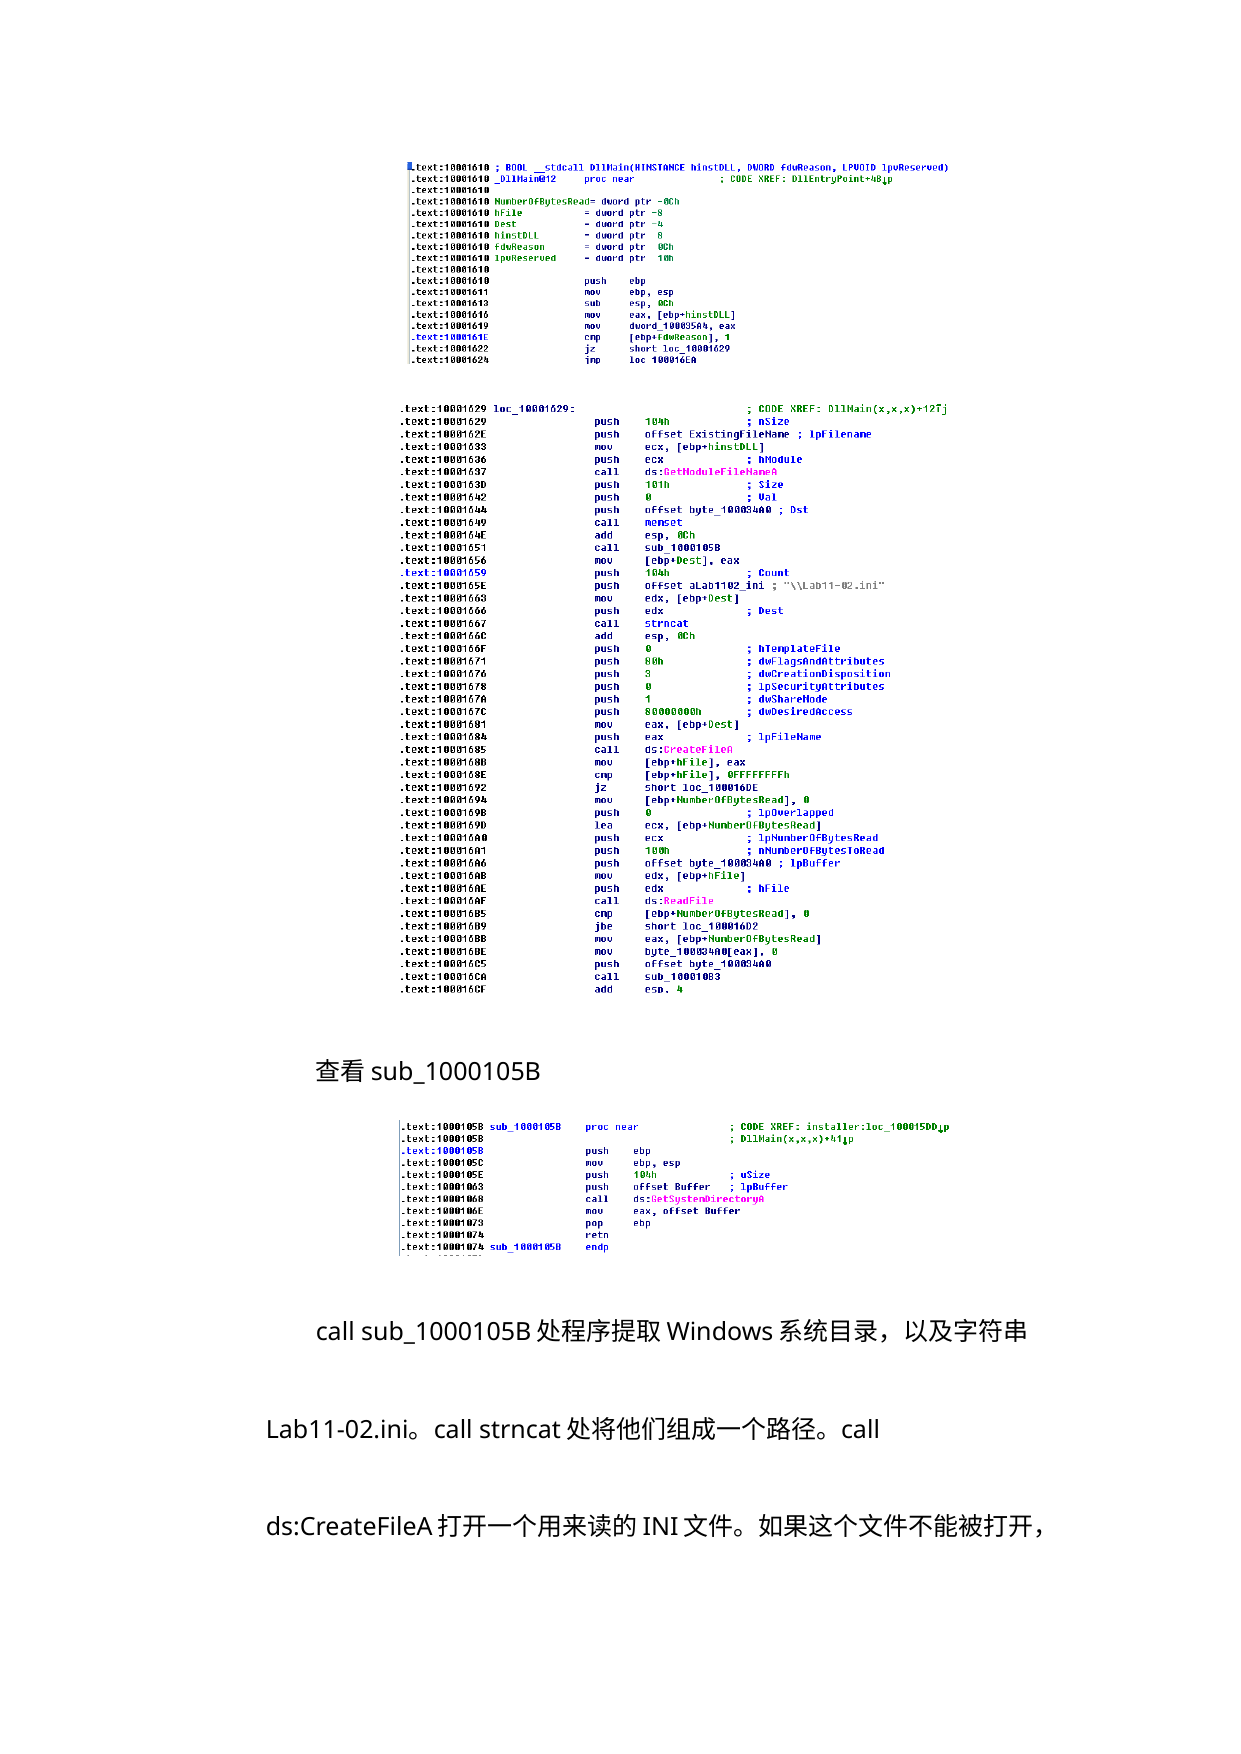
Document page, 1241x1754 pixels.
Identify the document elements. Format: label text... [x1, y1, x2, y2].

picture [398, 404, 964, 993]
picture [407, 162, 955, 364]
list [266, 1297, 1053, 1557]
picture [399, 1120, 963, 1256]
list 查看sub_1000105B [266, 1037, 1053, 1102]
